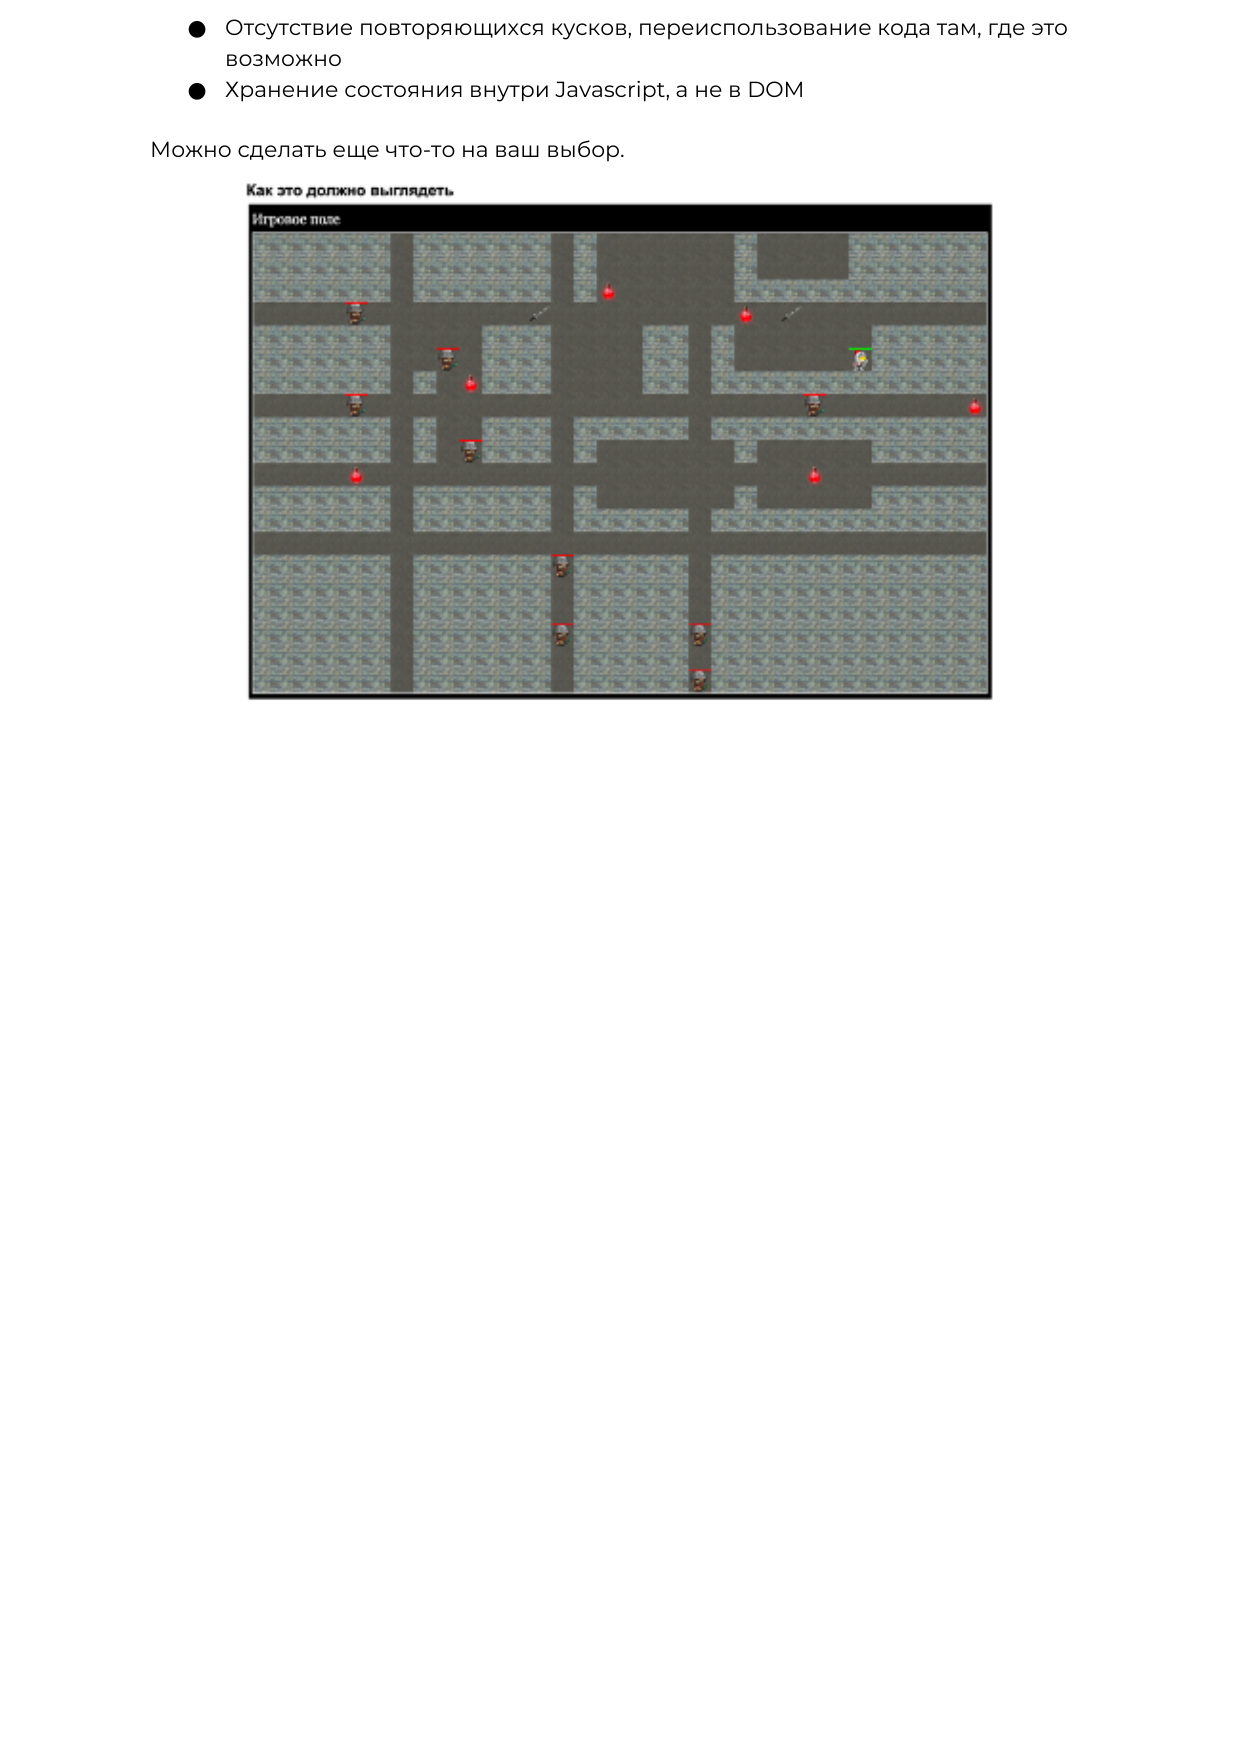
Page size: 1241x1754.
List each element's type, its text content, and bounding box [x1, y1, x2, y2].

list Хранение состояния внутри Javascript, а не в DOM [187, 76, 1090, 103]
picture [236, 167, 1004, 723]
list Отсутствие повторяющихся кусков, переиспользование кода там, где это возможно [187, 15, 1090, 72]
text Можно сделать еще что-то на ваш выбор. [150, 137, 1090, 163]
